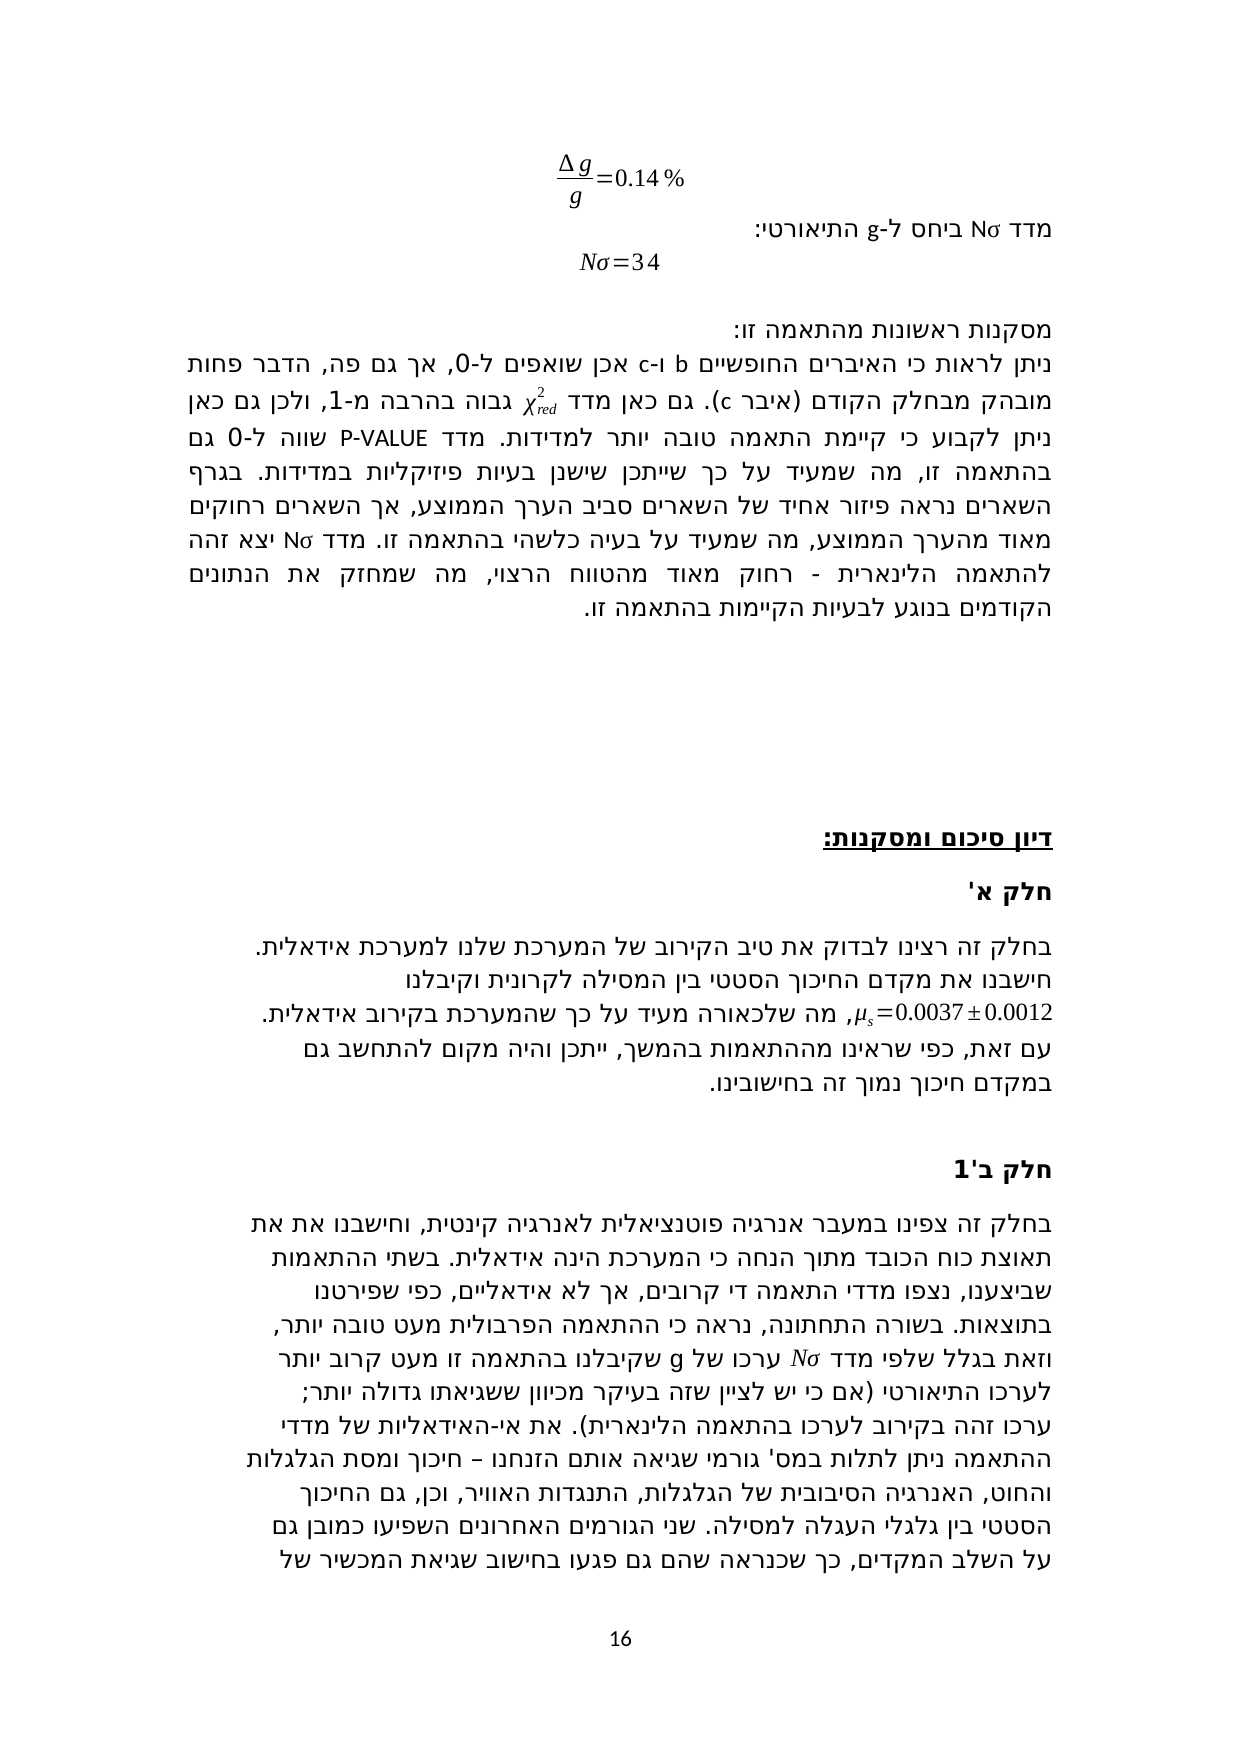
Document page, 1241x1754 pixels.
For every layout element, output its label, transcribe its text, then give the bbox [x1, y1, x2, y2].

text בחלק זה רצינו לבדוק את טיב הקירוב של המערכת שלנו למערכת אידאלית. חישבנו את מקדם החיכוך הסטטי בין המסילה לקרונית וקיבלנו , מה שלכאורה מעיד על כך שהמערכת בקירוב אידאלית. עם זאת, כפי שראינו מההתאמות בהמשך, ייתכן והיה מקום להתחשב גם במקדם חיכוך נמוך זה בחישובינו. [245, 932, 1053, 1097]
text מדד Nσ ביחס ל-g התיאורטי: [187, 213, 1053, 244]
text חלק א' [245, 877, 1053, 907]
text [245, 1209, 1053, 1574]
text חלק ב'1 [245, 1155, 1053, 1184]
text ניתן לראות כי האיברים החופשיים b ו-c אכן שואפים ל-0, אך גם פה, הדבר פחות מובהק מבחלק הקודם (איבר c). גם כאן מדד גבוה בהרבה מ-1, ולכן גם כאן ניתן לקבוע כי קיימת התאמה טובה יותר למדידות. מדד P-VALUE שווה ל-0 גם בהתאמה זו, מה שמעיד על כך שייתכן שישנן בעיות פיזיקליות במדידות. בגרף השארים נראה פיזור אחיד של השארים סביב הערך הממוצע, אך השארים רחוקים מאוד מהערך הממוצע, מה שמעיד על בעיה כלשהי בהתאמה זו. מדד Nσ יצא זהה להתאמה הלינארית - רחוק מאוד מהטווח הרצוי, מה שמחזק את הנתונים הקודמים בנוגע לבעיות הקיימות בהתאמה זו. [187, 348, 1053, 622]
text דיון סיכום ומסקנות: [245, 823, 1053, 852]
text מסקנות ראשונות מהתאמה זו: [187, 315, 1053, 344]
